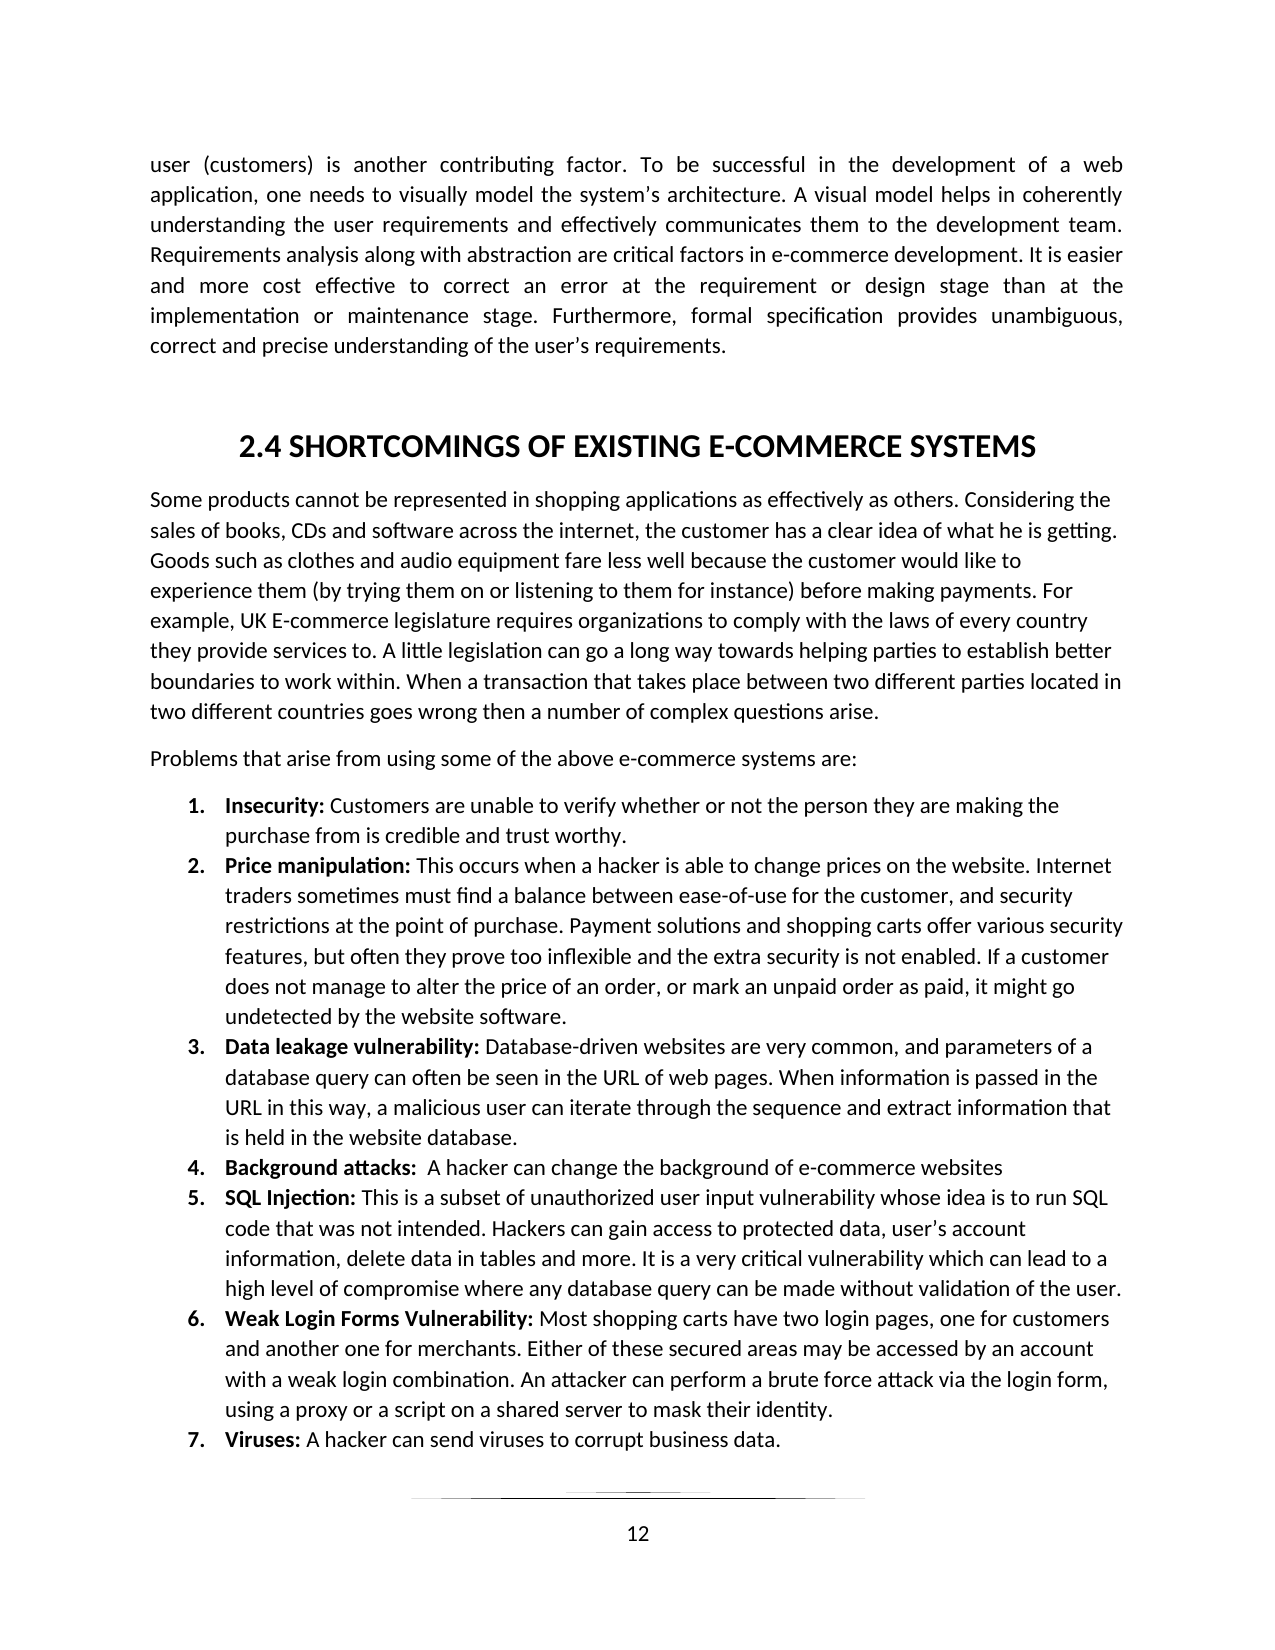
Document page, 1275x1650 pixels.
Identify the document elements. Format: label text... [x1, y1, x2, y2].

text 2.4 SHORTCOMINGS OF EXISTING E-COMMERCE SYSTEMS [150, 425, 1125, 466]
list Weak Login Forms Vulnerability: Most shopping carts have two login pages, one for customers and another one for merchants. Either of these secured areas may be accessed by an account with a weak login combination. An attacker can perform a brute force attack via the login form, using a proxy or a script on a shared server to mask their identity. [187, 1304, 1125, 1423]
list SQL Injection: This is a subset of unauthorized user input vulnerability whose idea is to run SQL code that was not intended. Hackers can gain access to protected data, user’s account information, delete data in tables and more. It is a very critical vulnerability which can lead to a high level of compromise where any database query can be made without validation of the user. [187, 1183, 1125, 1302]
list Data leakage vulnerability: Database-driven websites are very common, and parameters of a database query can often be seen in the URL of web pages. When information is passed in the URL in this way, a malicious user can iterate through the sequence and extract information that is held in the website database. [187, 1032, 1125, 1151]
list Viruses: A hacker can send viruses to corrupt business data. [187, 1425, 1125, 1453]
list Background attacks: A hacker can change the background of e-commerce websites [187, 1153, 1125, 1181]
text Some products cannot be represented in shopping applications as effectively as others. Considering the sales of books, CDs and software across the internet, the customer has a clear idea of what he is getting. Goods such as clothes and audio equipment fare less well because the customer would like to experience them (by trying them on or listening to them for instance) before making payments. For example, UK E-commerce legislature requires organizations to comply with the laws of every country they provide services to. A little legislation can go a long way towards helping parties to establish better boundaries to work within. When a transaction that takes place between two different parties located in two different countries goes wrong then a number of complex questions arise. [150, 486, 1125, 725]
list Price manipulation: This occurs when a hacker is able to change prices on the website. Internet traders sometimes must find a balance between ease-of-use for the customer, and security restrictions at the point of purchase. Payment solutions and shopping carts offer various security features, but often they prove too inflexible and the extra security is not enabled. If a customer does not manage to alter the price of an order, or mark an unpaid order as paid, it might go undetected by the website software. [187, 851, 1125, 1030]
list Insecurity: Customers are unable to verify whether or not the person they are making the purchase from is credible and trust worthy. [187, 791, 1125, 849]
text Problems that arise from using some of the above e-commerce systems are: [150, 744, 1125, 772]
